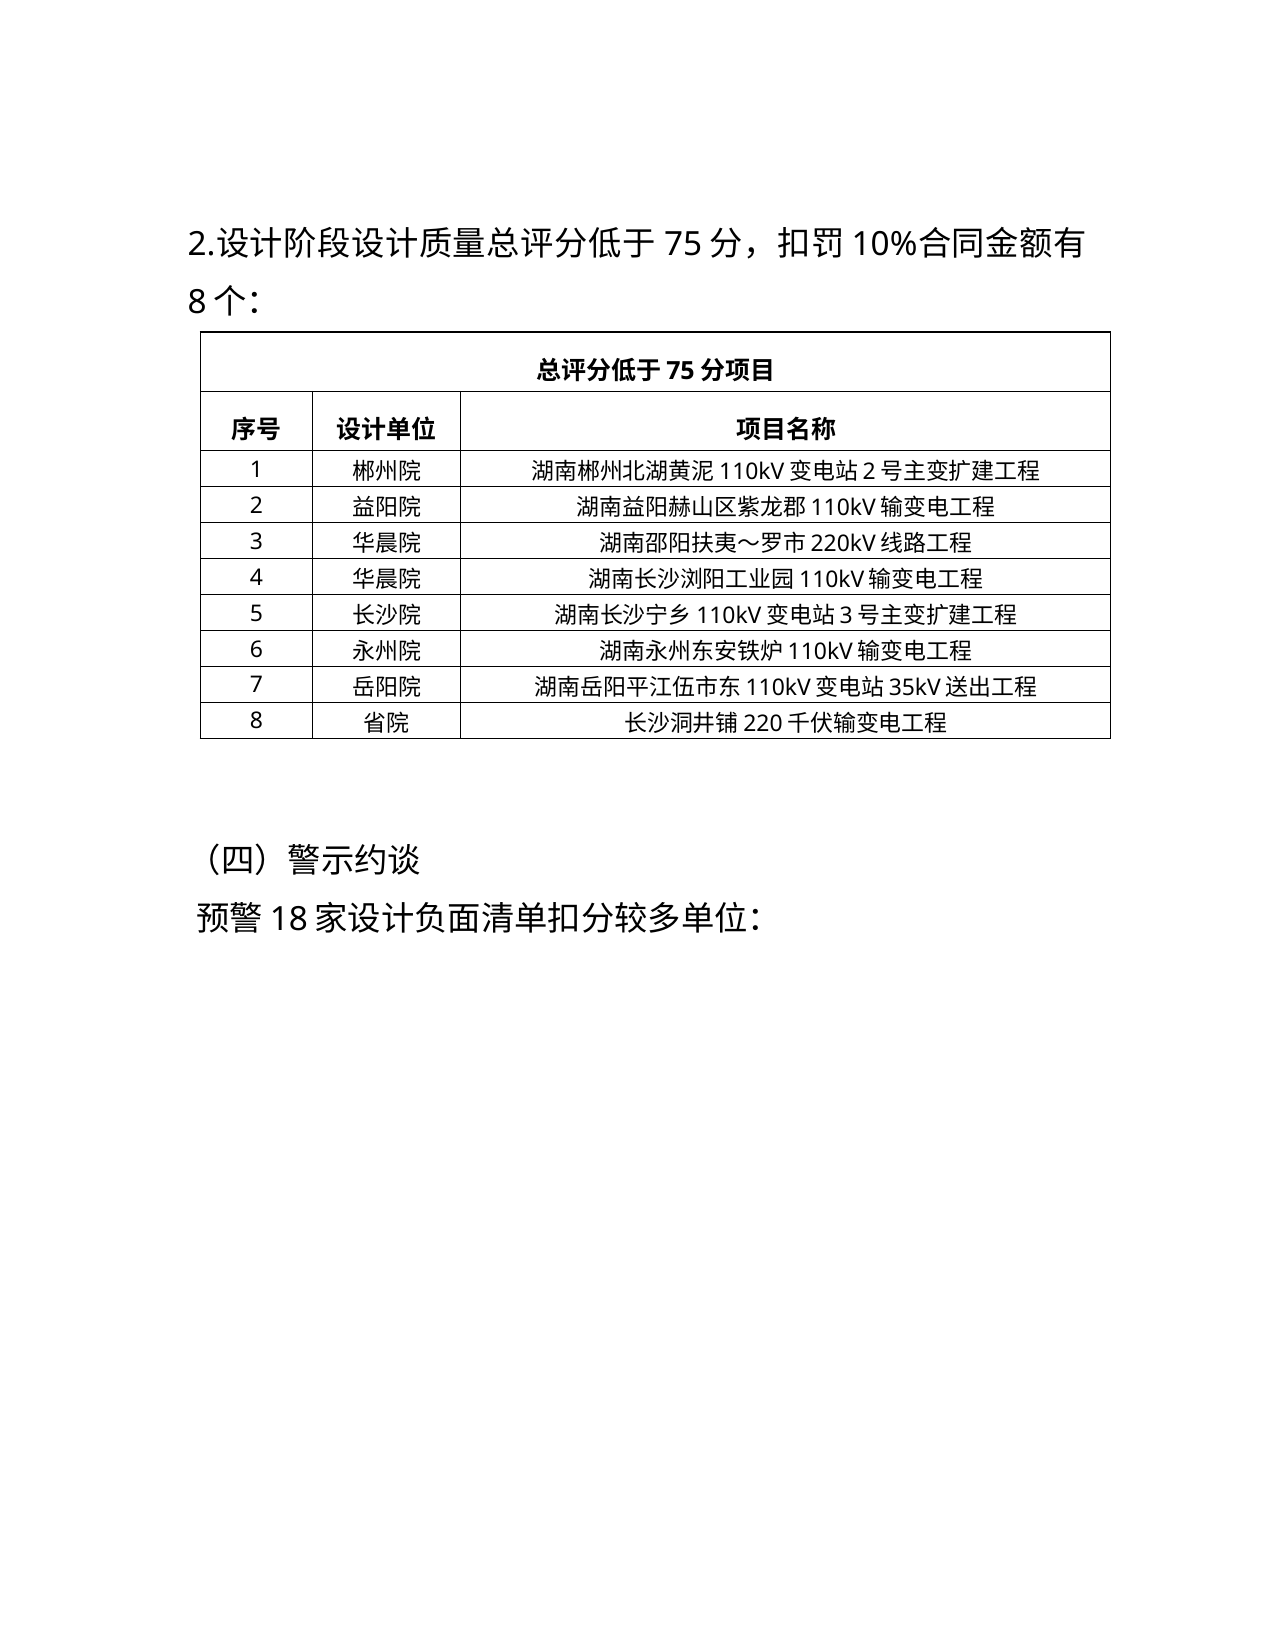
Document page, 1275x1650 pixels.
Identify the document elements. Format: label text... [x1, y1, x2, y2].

table_cell 长沙洞井铺220千伏输变电工程 [461, 703, 1110, 738]
table_header 总评分低于75分项目 [201, 333, 1110, 391]
table_cell 湖南长沙宁乡110kV变电站3号主变扩建工程 [461, 595, 1110, 630]
table_cell 设计单位 [313, 392, 460, 450]
table_cell 湖南长沙浏阳工业园110kV输变电工程 [461, 559, 1110, 594]
table_cell 郴州院 [313, 451, 460, 486]
table_cell 3 [201, 523, 312, 558]
table_cell 华晨院 [313, 523, 460, 558]
table_cell 湖南邵阳扶夷～罗市220kV线路工程 [461, 523, 1110, 558]
table_cell 湖南益阳赫山区紫龙郡110kV输变电工程 [461, 487, 1110, 522]
table_cell 序号 [201, 392, 312, 450]
table_cell 湖南郴州北湖黄泥110kV变电站2号主变扩建工程 [461, 451, 1110, 486]
text （四）警示约谈 [187, 826, 1087, 884]
table_cell 长沙院 [313, 595, 460, 630]
table_cell 湖南永州东安铁炉110kV输变电工程 [461, 631, 1110, 666]
text 2.设计阶段设计质量总评分低于75分，扣罚10%合同金额有8个： [187, 208, 1087, 325]
table_cell 项目名称 [461, 392, 1110, 450]
table_cell 2 [201, 487, 312, 522]
table_cell 益阳院 [313, 487, 460, 522]
table_cell 6 [201, 631, 312, 666]
table_cell 华晨院 [313, 559, 460, 594]
table_cell 7 [201, 667, 312, 702]
table_cell 岳阳院 [313, 667, 460, 702]
table_cell 5 [201, 595, 312, 630]
text 预警18家设计负面清单扣分较多单位： [187, 884, 1087, 942]
table_cell 省院 [313, 703, 460, 738]
table_cell 8 [201, 703, 312, 738]
table_cell 永州院 [313, 631, 460, 666]
table_cell 湖南岳阳平江伍市东110kV变电站35kV送出工程 [461, 667, 1110, 702]
table_cell 4 [201, 559, 312, 594]
table_cell 1 [201, 451, 312, 486]
